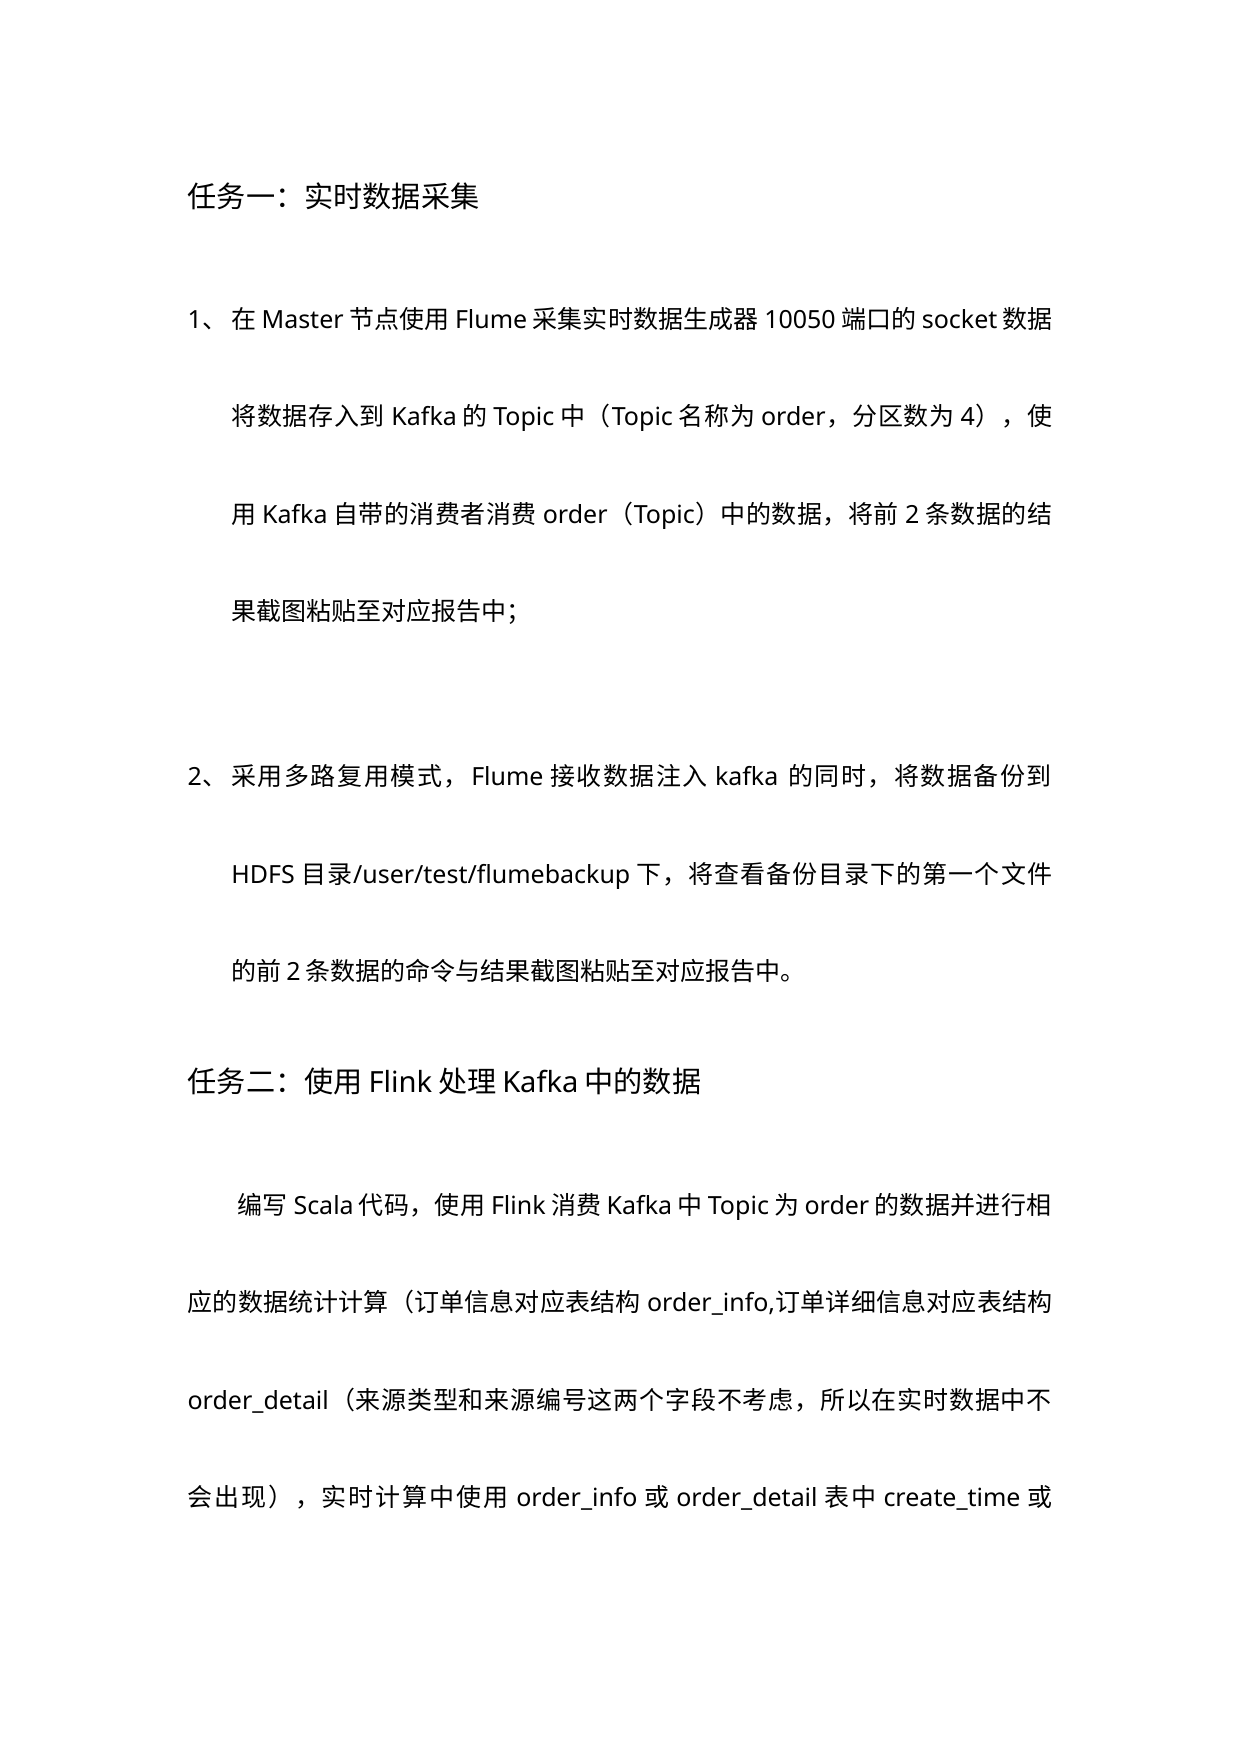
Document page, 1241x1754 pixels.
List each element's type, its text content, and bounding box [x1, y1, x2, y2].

list 在Master节点使用Flume采集实时数据生成器10050端口的socket数据，将数据存入到Kafka的Topic中（Topic名称为order，分区数为4），使用Kafka自带的消费者消费order（Topic）中的数据，将前2条数据的结果截图粘贴至对应报告中； [187, 285, 1053, 642]
list 采用多路复用模式，Flume接收数据注入kafka 的同时，将数据备份到HDFS目录/user/test/flumebackup下，将查看备份目录下的第一个文件的前2条数据的命令与结果截图粘贴至对应报告中。 [187, 742, 1053, 1002]
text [187, 1171, 1053, 1528]
subtitle 任务二：使用Flink处理Kafka中的数据 [187, 1048, 1053, 1113]
subtitle 任务一：实时数据采集 [187, 162, 1053, 227]
